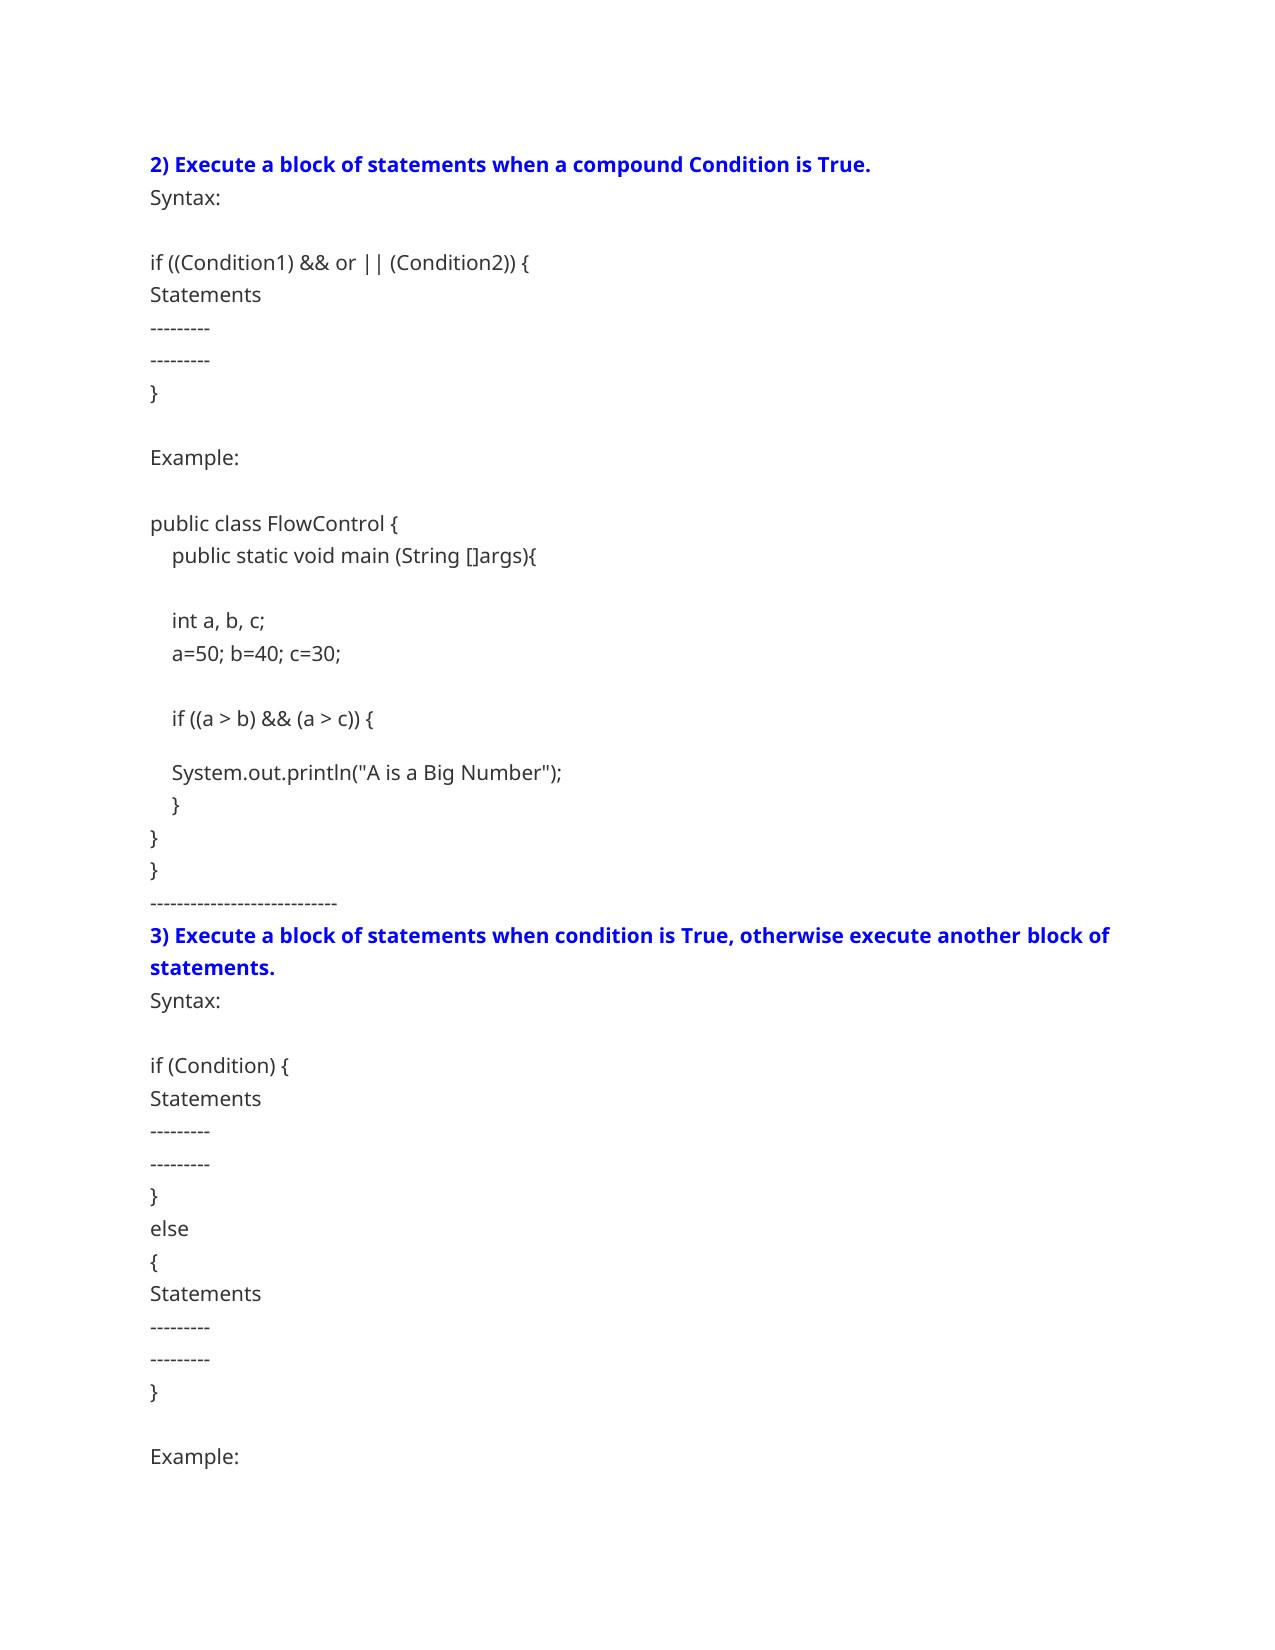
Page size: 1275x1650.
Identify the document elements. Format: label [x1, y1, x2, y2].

text [150, 758, 1125, 1471]
text [150, 150, 1125, 733]
